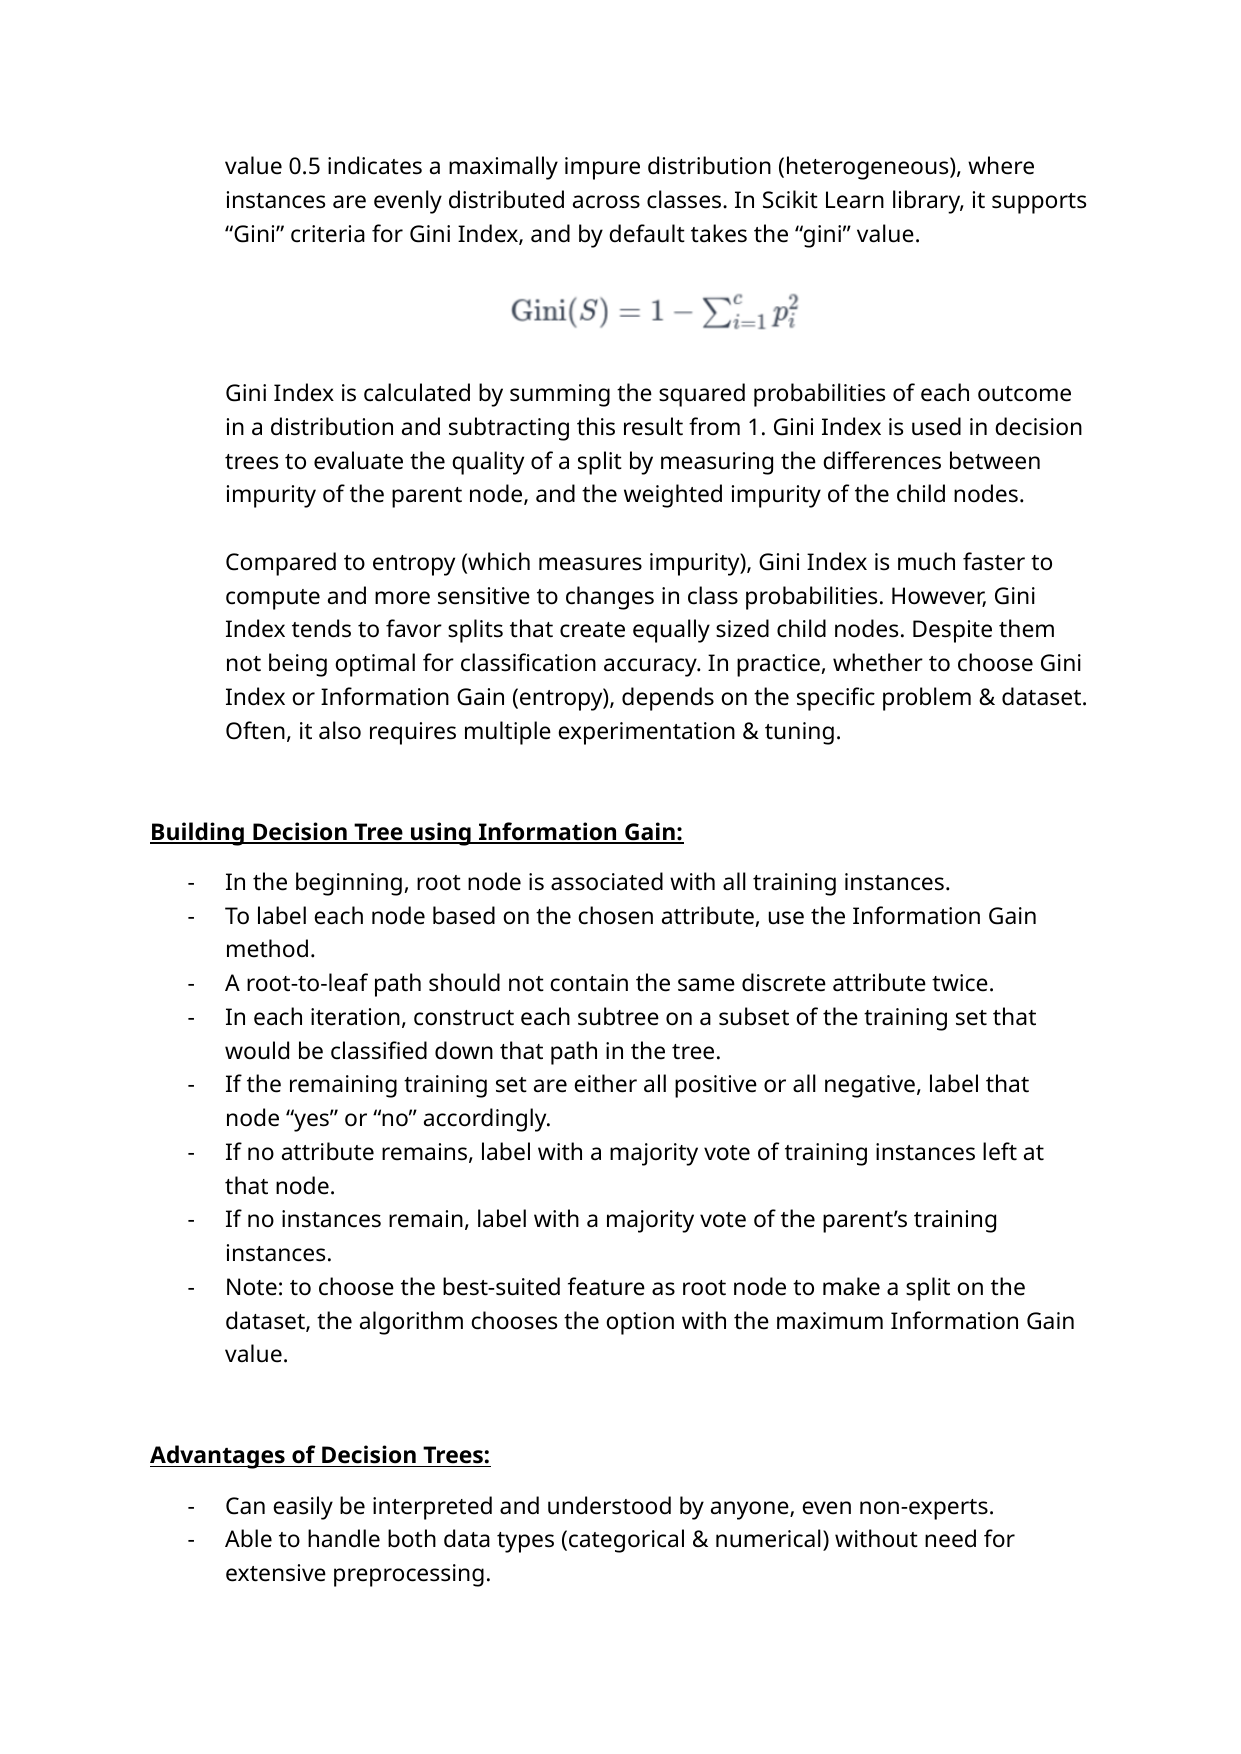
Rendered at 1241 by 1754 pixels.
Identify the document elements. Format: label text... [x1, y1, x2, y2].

text Building Decision Tree using Information Gain: [150, 815, 1090, 847]
list Gini Index is calculated by summing the squared probabilities of each outcome in a distribution and subtracting this result from 1. Gini Index is used in decision trees to evaluate the quality of a split by measuring the differences between impurity of the parent node, and the weighted impurity of the child nodes. Compared to entropy (which measures impurity), Gini Index is much faster to compute and more sensitive to changes in class probabilities. However, Gini Index tends to favor splits that create equally sized child nodes. Despite them not being optimal for classification accuracy. In practice, whether to choose Gini Index or Information Gain (entropy), depends on the specific problem & dataset. Often, it also requires multiple experimentation & tuning. [225, 377, 1090, 746]
picture [505, 285, 811, 341]
list Able to handle both data types (categorical & numerical) without need for extensive preprocessing. [187, 1523, 1090, 1588]
list In the beginning, root node is associated with all training instances. [187, 866, 1090, 897]
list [187, 150, 1090, 249]
list Note: to choose the best-suited feature as root node to make a split on the dataset, the algorithm chooses the option with the maximum Information Gain value. [187, 1271, 1090, 1369]
list In each iteration, construct each subtree on a subset of the training set that would be classified down that path in the tree. [187, 1001, 1090, 1066]
list If the remaining training set are either all positive or all negative, label that node “yes” or “no” accordingly. [187, 1068, 1090, 1133]
list A root-to-leaf path should not contain the same discrete attribute twice. [187, 967, 1090, 998]
list To label each node based on the chosen attribute, use the Information Gain method. [187, 899, 1090, 964]
text Advantages of Decision Trees: [150, 1439, 1090, 1470]
list If no instances remain, label with a majority vote of the parent’s training instances. [187, 1203, 1090, 1268]
list If no attribute remains, label with a majority vote of training instances left at that node. [187, 1136, 1090, 1201]
list Can easily be interpreted and understood by anyone, even non-experts. [187, 1489, 1090, 1521]
